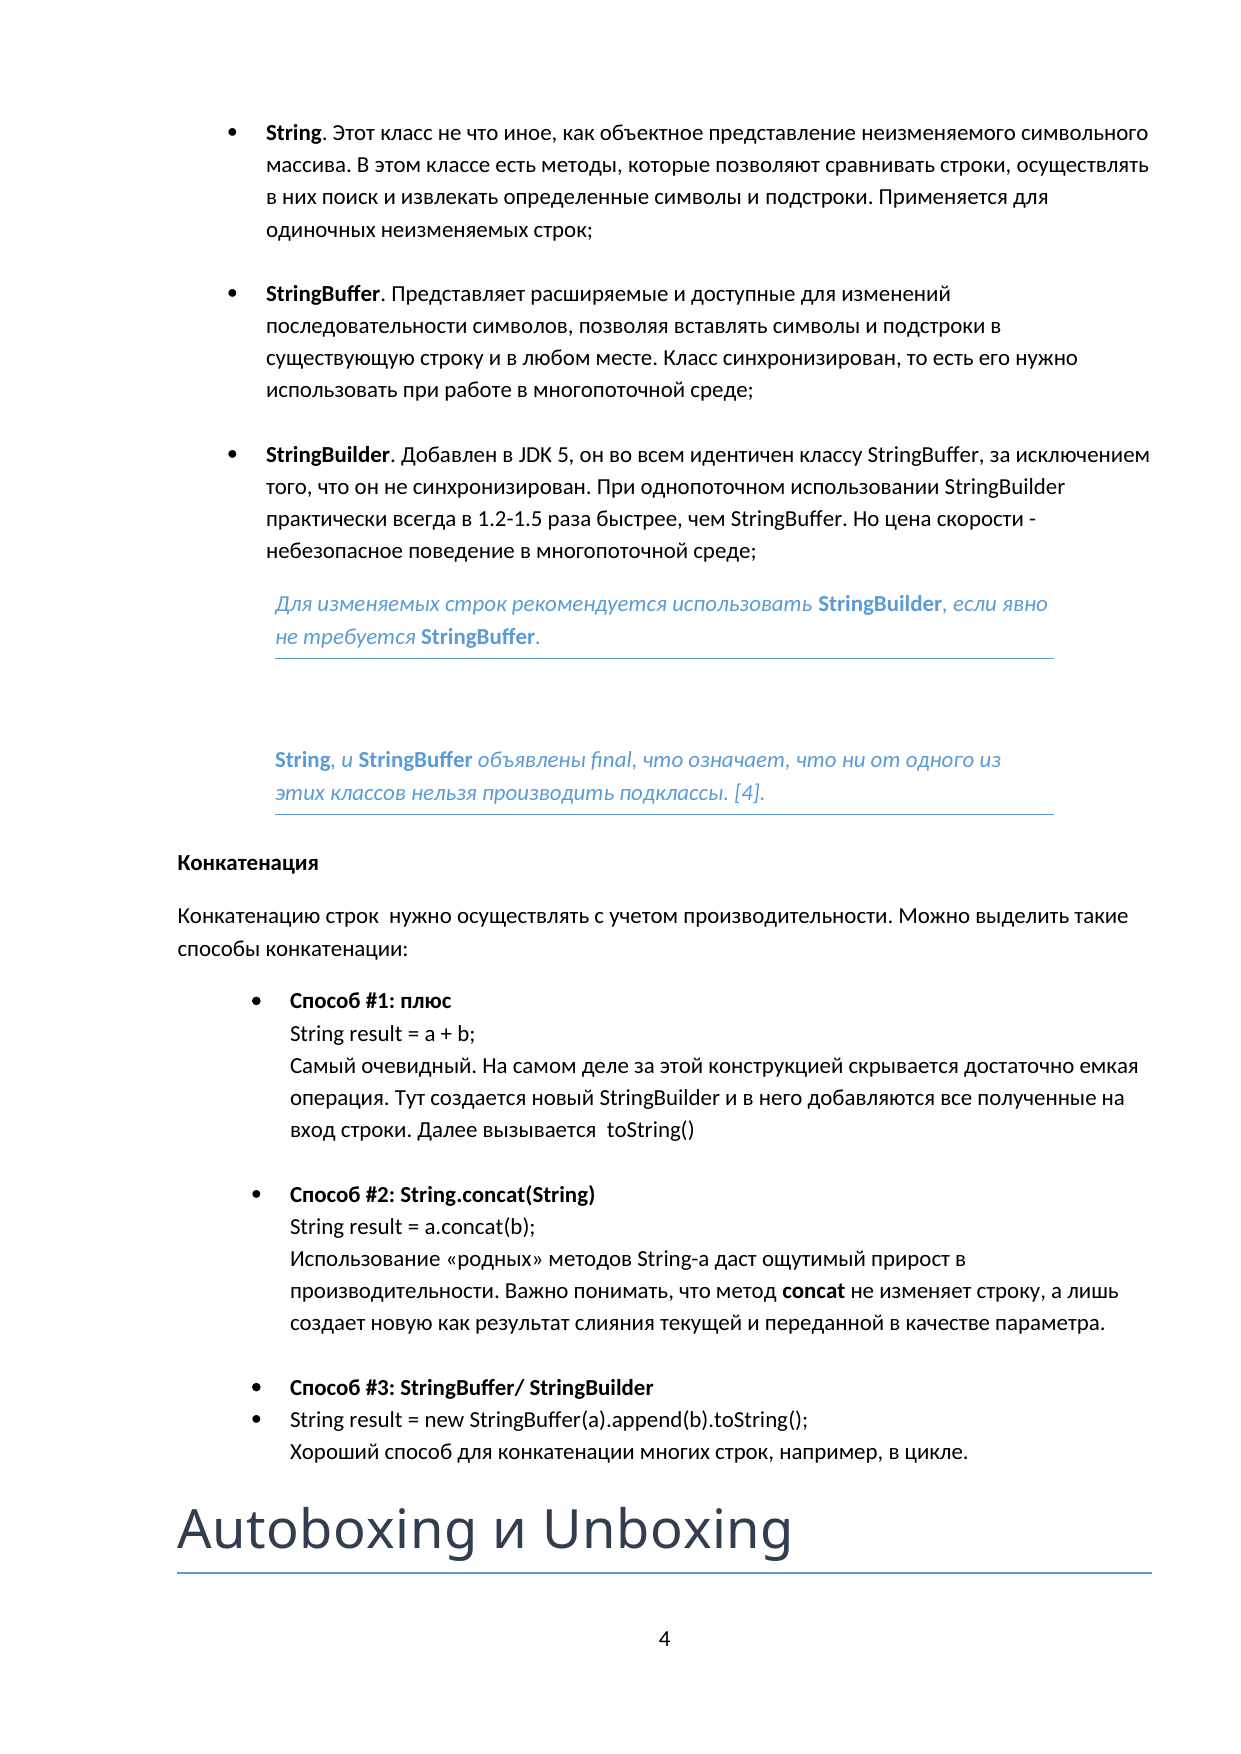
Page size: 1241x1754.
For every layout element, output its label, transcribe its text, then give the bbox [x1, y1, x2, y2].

text Конкатенация [177, 848, 1152, 876]
list String result = new StringBuffer(a).append(b).toString(); Хороший способ для конкатенации многих строк, например, в цикле. [252, 1405, 1152, 1465]
text Для изменяемых строк рекомендуется использовать StringBuilder, если явно не требуется StringBuffer. [275, 589, 1054, 658]
list StringBuilder. Добавлен в JDK 5, он во всем идентичен классу StringBuffer, за исключением того, что он не синхронизирован. При однопоточном использовании StringBuilder практически всегда в 1.2-1.5 раза быстрее, чем StringBuffer. Но цена скорости - небезопасное поведение в многопоточной среде; [228, 440, 1152, 564]
title Autoboxing и Unboxing [177, 1490, 1152, 1572]
list Способ #1: плюс String result = a + b; Самый очевидный. На самом деле за этой конструкцией скрывается достаточно емкая операция. Тут создается новый StringBuilder и в него добавляются все полученные на вход строки. Далее вызывается toString() [252, 987, 1152, 1143]
text Конкатенацию строк нужно осуществлять с учетом производительности. Можно выделить такие способы конкатенации: [177, 901, 1152, 962]
list Способ #3: StringBuffer/ StringBuilder [252, 1373, 1152, 1401]
list String. Этот класс не что иное, как объектное представление неизменяемого символьного массива. В этом классе есть методы, которые позволяют сравнивать строки, осуществлять в них поиск и извлекать определенные символы и подстроки. Применяется для одиночных неизменяемых строк; [228, 118, 1152, 243]
list Способ #2: String.concat(String) String result = a.concat(b); Использование «родных» методов String-а даст ощутимый прирост в производительности. Важно понимать, что метод concat не изменяет строку, а лишь создает новую как результат слияния текущей и переданной в качестве параметра. [252, 1180, 1152, 1337]
text String, и StringBuffer объявлены final, что означает, что ни от одного из этих классов нельзя производить подклассы. [4]. [275, 746, 1054, 814]
list StringBuffer. Представляет расширяемые и доступные для изменений последовательности символов, позволяя вставлять символы и подстроки в существующую строку и в любом месте. Класс синхронизирован, то есть его нужно использовать при работе в многопоточной среде; [228, 279, 1152, 404]
